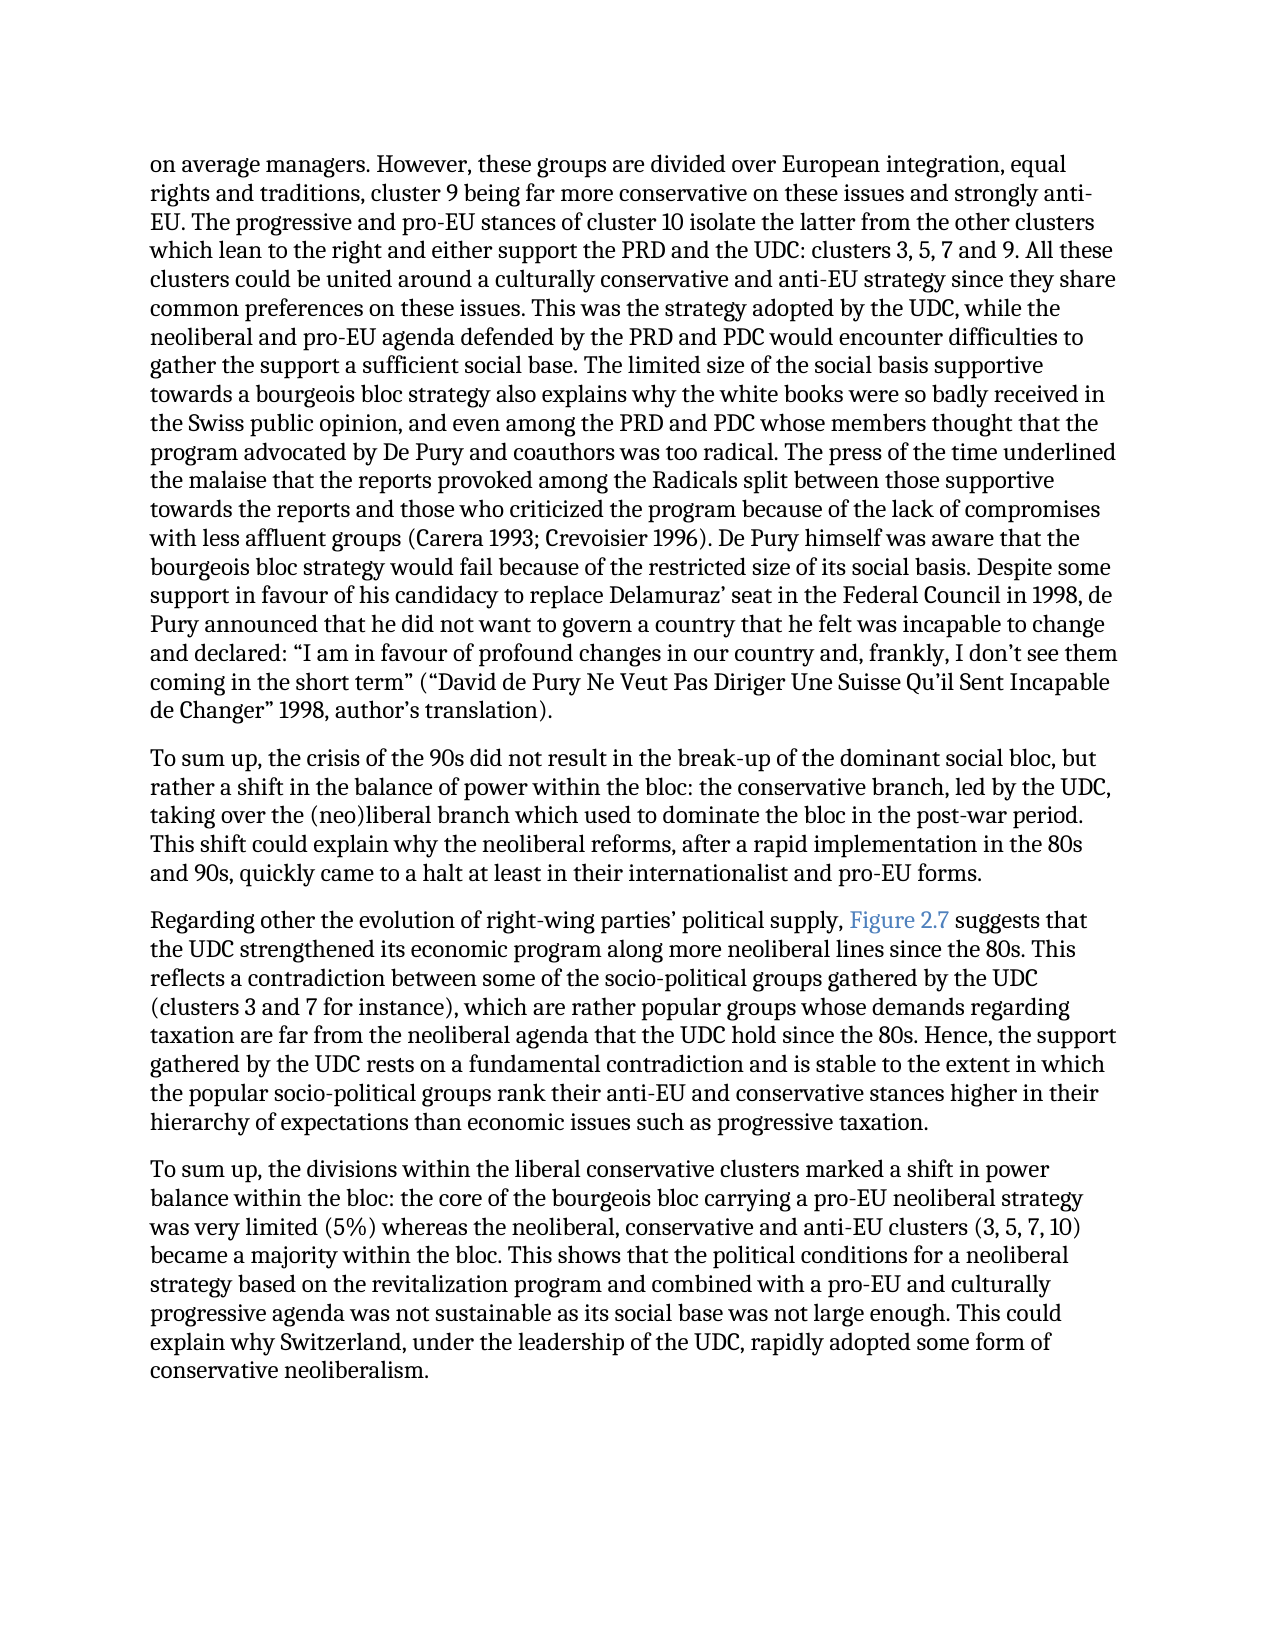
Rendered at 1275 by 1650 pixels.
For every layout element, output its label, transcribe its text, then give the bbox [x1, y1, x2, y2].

text To sum up, the divisions within the liberal conservative clusters marked a shift in power balance within the bloc: the core of the bourgeois bloc carrying a pro-EU neoliberal strategy was very limited (5%) whereas the neoliberal, conservative and anti-EU clusters (3, 5, 7, 10) became a majority within the bloc. This shows that the political conditions for a neoliberal strategy based on the revitalization program and combined with a pro-EU and culturally progressive agenda was not sustainable as its social base was not large enough. This could explain why Switzerland, under the leadership of the UDC, rapidly adopted some form of conservative neoliberalism. [150, 1155, 1125, 1385]
text Regarding other the evolution of right-wing parties’ political supply, Figure 2.7 suggests that the UDC strengthened its economic program along more neoliberal lines since the 80s. This reflects a contradiction between some of the socio-political groups gathered by the UDC (clusters 3 and 7 for instance), which are rather popular groups whose demands regarding taxation are far from the neoliberal agenda that the UDC hold since the 80s. Hence, the support gathered by the UDC rests on a fundamental contradiction and is stable to the extent in which the popular socio-political groups rank their anti-EU and conservative stances higher in their hierarchy of expectations than economic issues such as progressive taxation. [150, 906, 1125, 1136]
text To sum up, the crisis of the 90s did not result in the break-up of the dominant social bloc, but rather a shift in the balance of power within the bloc: the conservative branch, led by the UDC, taking over the (neo)liberal branch which used to dominate the bloc in the post-war period. This shift could explain why the neoliberal reforms, after a rapid implementation in the 80s and 90s, quickly came to a halt at least in their internationalist and pro-EU forms. [150, 744, 1125, 887]
